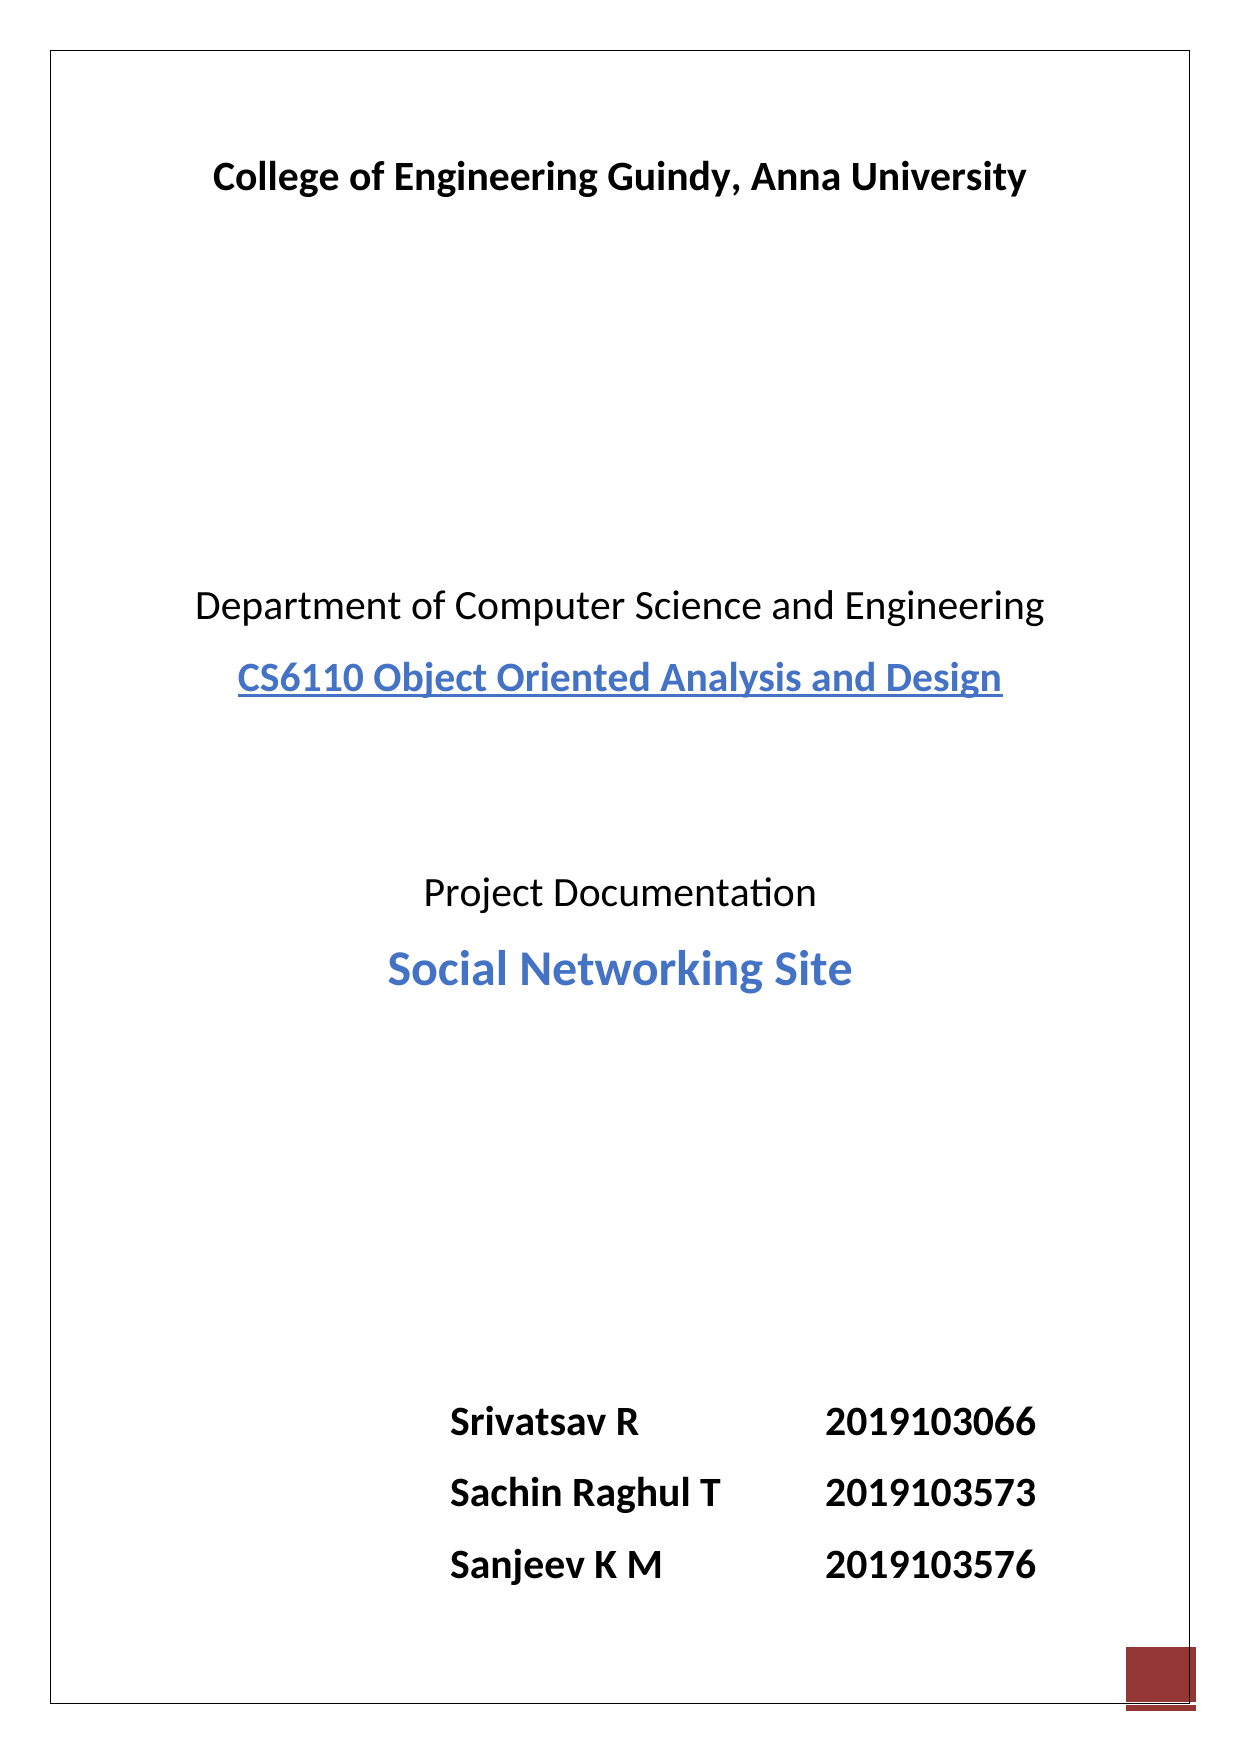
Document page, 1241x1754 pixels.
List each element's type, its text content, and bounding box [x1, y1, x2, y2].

text Project Documentation [150, 866, 1090, 916]
text College of Engineering Guindy, Anna University [150, 150, 1090, 201]
text Social Networking Site [150, 937, 1090, 998]
text Department of Computer Science and Engineering [150, 579, 1090, 630]
text CS6110 Object Oriented Analysis and Design [150, 651, 1090, 702]
text Srivatsav R 2019103066 [375, 1395, 1090, 1446]
text Sachin Raghul T 2019103573 [450, 1466, 1090, 1517]
text Sanjeev K M 2019103576 [375, 1538, 1090, 1589]
